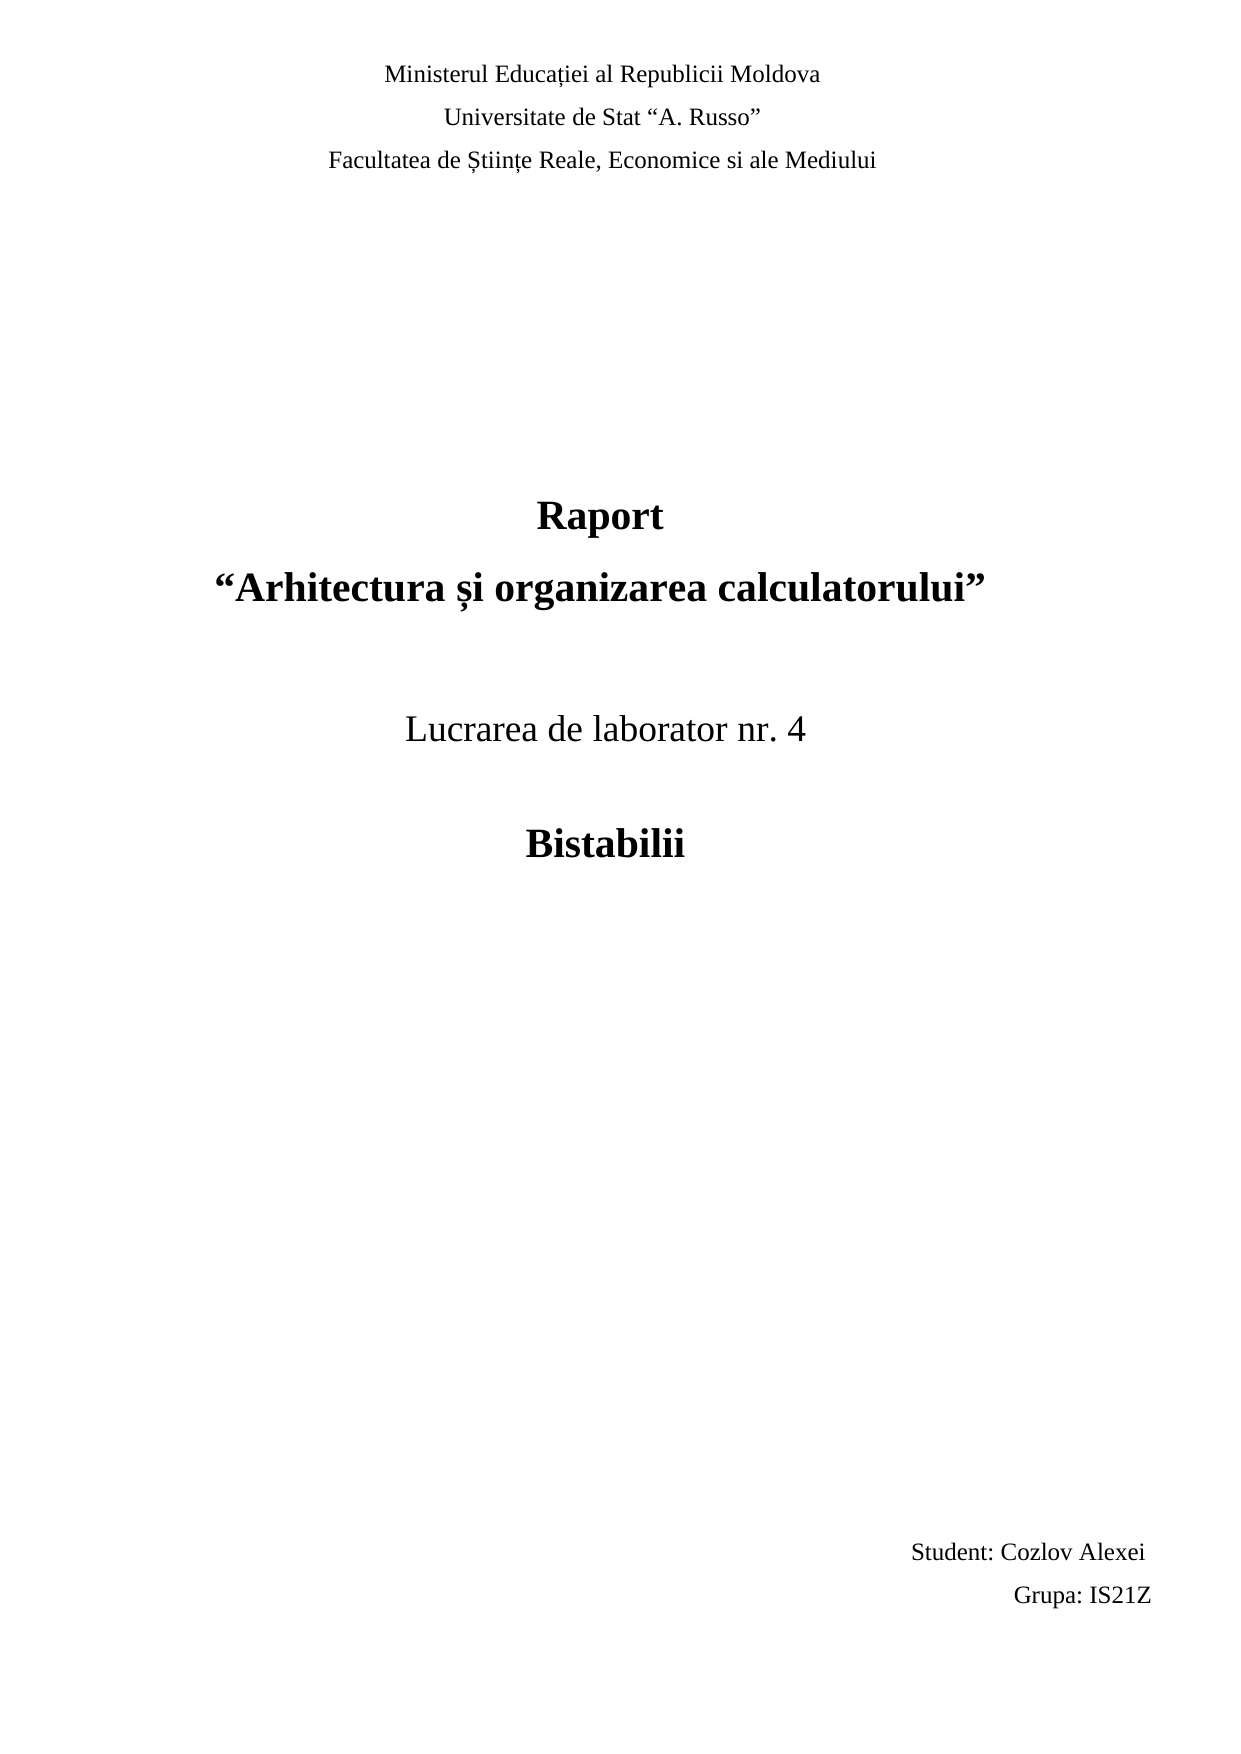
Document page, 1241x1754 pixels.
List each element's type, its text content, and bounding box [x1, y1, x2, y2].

text Ministerul Educației al Republicii Moldova [59, 59, 1152, 88]
text Student: Cozlov Alexei [59, 1537, 1152, 1566]
text Universitate de Stat “A. Russo” [59, 102, 1152, 131]
text Bistabilii [59, 818, 1152, 866]
text Grupa: IS21Z [59, 1580, 1152, 1609]
text Raport [59, 490, 1152, 538]
text Facultatea de Științe Reale, Economice si ale Mediului [59, 145, 1152, 174]
text “Arhitectura și organizarea calculatorului” [59, 562, 1152, 610]
text Lucrarea de laborator nr. 4 [59, 706, 1152, 749]
